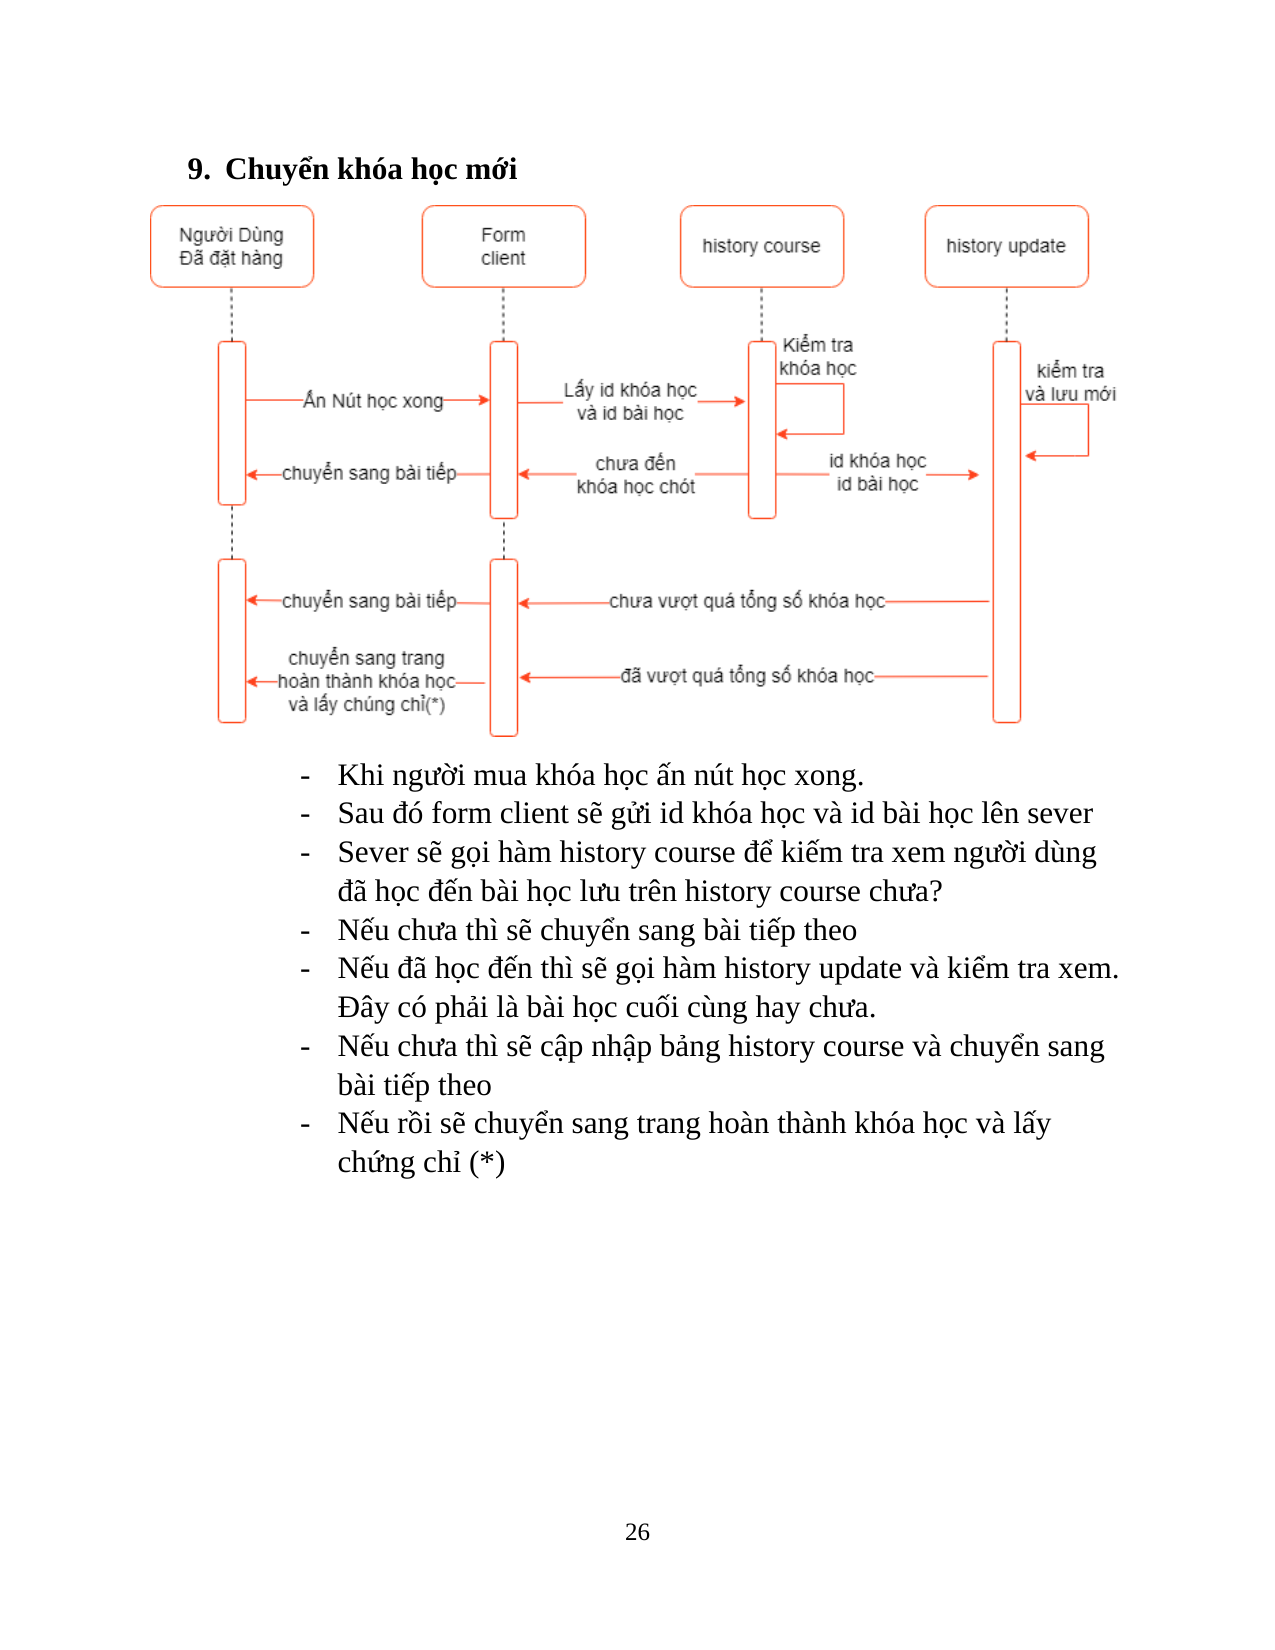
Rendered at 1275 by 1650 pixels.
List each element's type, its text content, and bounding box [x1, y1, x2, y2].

list Nếu rồi sẽ chuyển sang trang hoàn thành khóa học và lấy chứng chỉ (*) [300, 1104, 1125, 1179]
list Khi người mua khóa học ấn nút học xong. [300, 756, 1125, 792]
picture [150, 205, 1125, 737]
list Nếu chưa thì sẽ cập nhập bảng history course và chuyển sang bài tiếp theo [300, 1027, 1125, 1102]
list Sever sẽ gọi hàm history course để kiếm tra xem người dùng đã học đến bài học lưu trên history course chưa? [300, 833, 1125, 908]
list Sau đó form client sẽ gửi id khóa học và id bài học lên sever [300, 794, 1125, 831]
list Nếu đã học đến thì sẽ gọi hàm history update và kiểm tra xem. Đây có phải là bài học cuối cùng hay chưa. [300, 949, 1125, 1024]
list Nếu chưa thì sẽ chuyển sang bài tiếp theo [300, 911, 1125, 947]
list Chuyển khóa học mới [187, 150, 1125, 186]
